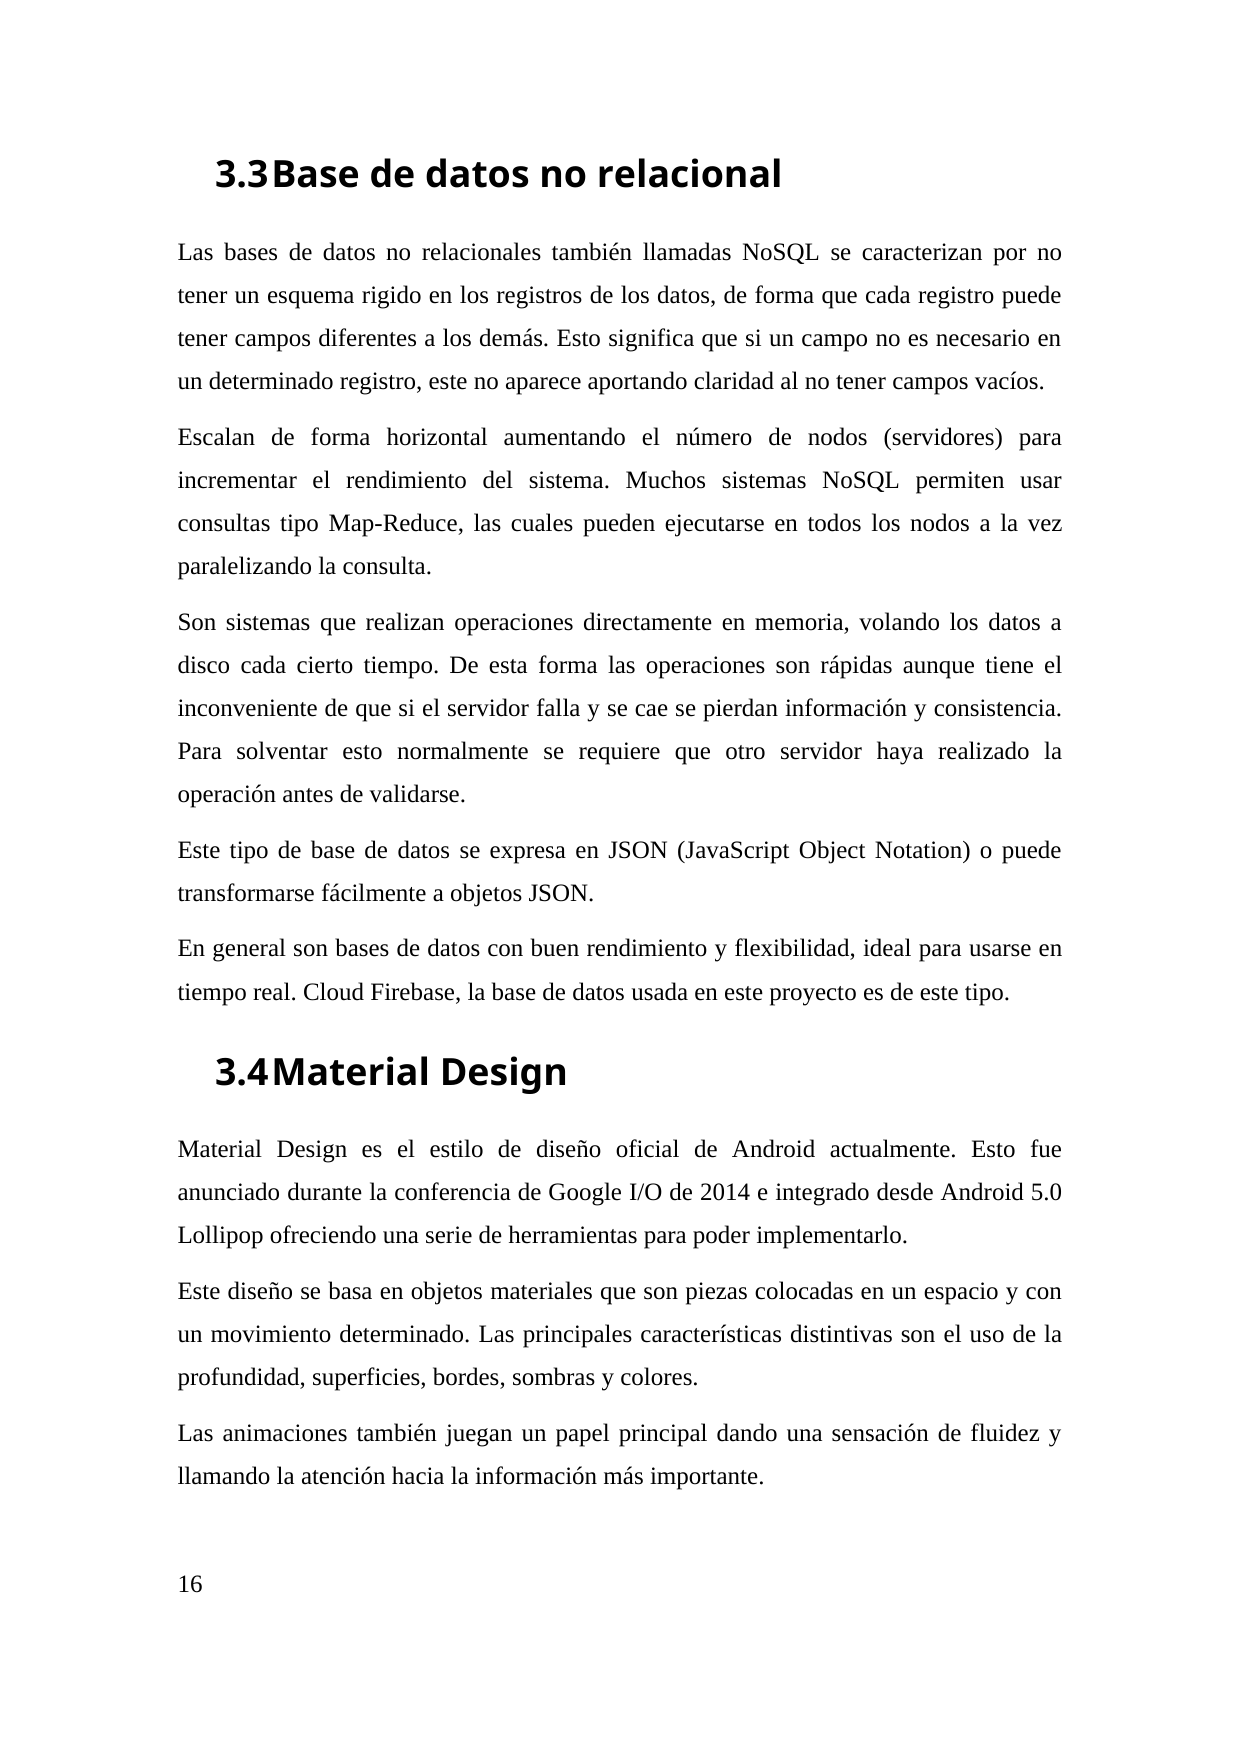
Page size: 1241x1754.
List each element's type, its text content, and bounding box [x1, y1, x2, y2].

text Este tipo de base de datos se expresa en JSON (JavaScript Object Notation) o puede transformarse fácilmente a objetos JSON. [177, 835, 1063, 907]
subtitle Base de datos no relacional [215, 148, 1063, 199]
text Son sistemas que realizan operaciones directamente en memoria, volando los datos a disco cada cierto tiempo. De esta forma las operaciones son rápidas aunque tiene el inconveniente de que si el servidor falla y se cae se pierdan información y consistencia. Para solventar esto normalmente se requiere que otro servidor haya realizado la operación antes de validarse. [177, 607, 1063, 808]
text En general son bases de datos con buen rendimiento y flexibilidad, ideal para usarse en tiempo real. Cloud Firebase, la base de datos usada en este proyecto es de este tipo. [177, 933, 1063, 1005]
text Escalan de forma horizontal aumentando el número de nodos (servidores) para incrementar el rendimiento del sistema. Muchos sistemas NoSQL permiten usar consultas tipo Map-Reduce, las cuales pueden ejecutarse en todos los nodos a la vez paralelizando la consulta. [177, 422, 1063, 580]
subtitle Material Design [215, 1045, 1063, 1096]
text Material Design es el estilo de diseño oficial de Android actualmente. Esto fue anunciado durante la conferencia de Google I/O de 2014 e integrado desde Android 5.0 Lollipop ofreciendo una serie de herramientas para poder implementarlo. [177, 1134, 1063, 1249]
text Las animaciones también juegan un papel principal dando una sensación de fluidez y llamando la atención hacia la información más importante. [177, 1418, 1063, 1489]
text Este diseño se basa en objetos materiales que son piezas colocadas en un espacio y con un movimiento determinado. Las principales características distintivas son el uso de la profundidad, superficies, bordes, sombras y colores. [177, 1276, 1063, 1391]
text Las bases de datos no relacionales también llamadas NoSQL se caracterizan por no tener un esquema rigido en los registros de los datos, de forma que cada registro puede tener campos diferentes a los demás. Esto significa que si un campo no es necesario en un determinado registro, este no aparece aportando claridad al no tener campos vacíos. [177, 237, 1063, 395]
